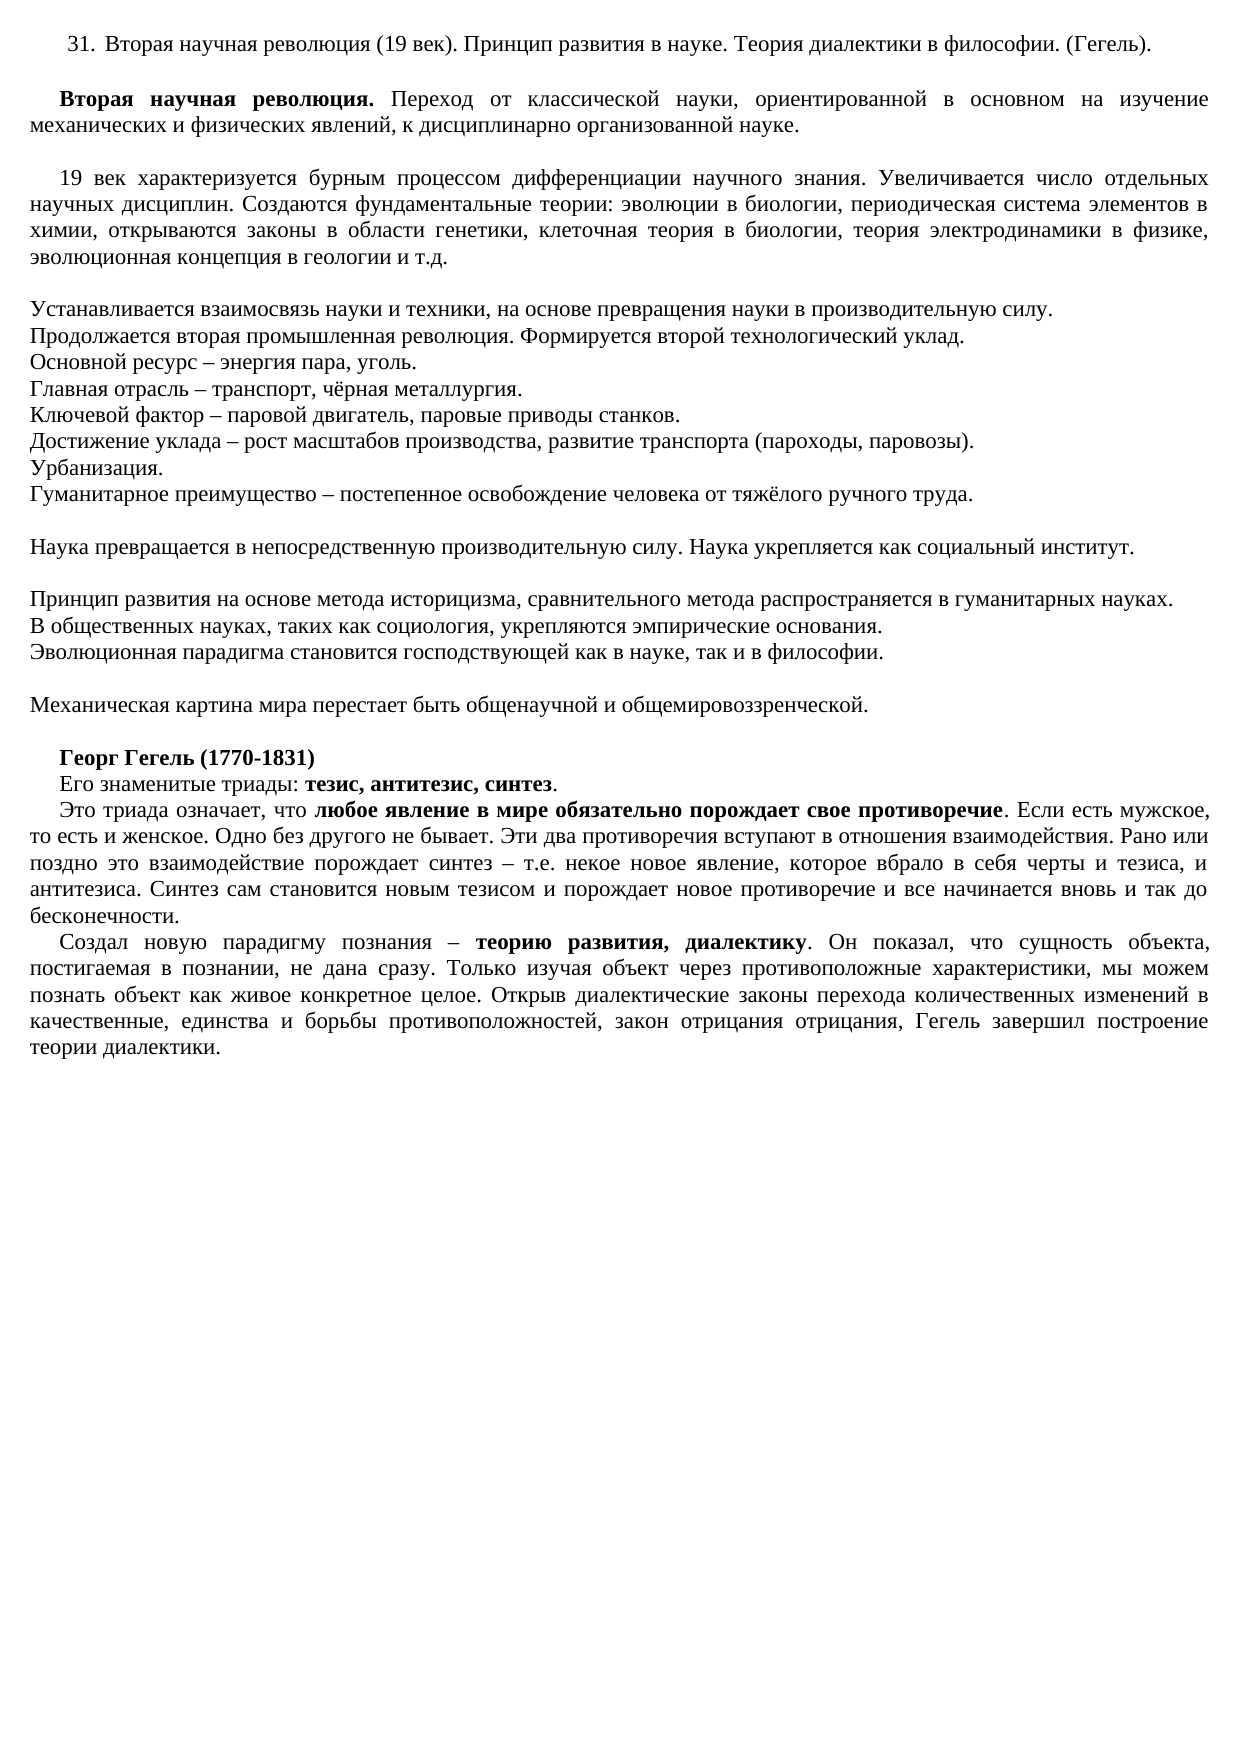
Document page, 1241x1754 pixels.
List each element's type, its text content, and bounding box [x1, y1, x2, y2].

text Ключевой фактор – паровой двигатель, паровые приводы станков. [29, 401, 1211, 427]
text Урбанизация. [29, 454, 1211, 480]
text Гуманитарное преимущество – постепенное освобождение человека от тяжёлого ручного труда. [29, 480, 1211, 506]
text Это триада означает, что любое явление в мире обязательно порождает свое противоречие. Если есть мужское, то есть и женское. Одно без другого не бывает. Эти два противоречия вступают в отношения взаимодействия. Рано или поздно это взаимодействие порождает синтез – т.е. некое новое явление, которое вбрало в себя черты и тезиса, и антитезиса. Синтез сам становится новым тезисом и порождает новое противоречие и все начинается вновь и так до бесконечности. [29, 796, 1211, 928]
text В общественных науках, таких как социология, укрепляются эмпирические основания. [29, 612, 1211, 638]
text Продолжается вторая промышленная революция. Формируется второй технологический уклад. [29, 322, 1211, 348]
text Достижение уклада – рост масштабов производства, развитие транспорта (пароходы, паровозы). [29, 427, 1211, 454]
text 19 век характеризуется бурным процессом дифференциации научного знания. Увеличивается число отдельных научных дисциплин. Создаются фундаментальные теории: эволюции в биологии, периодическая система элементов в химии, открываются законы в области генетики, клеточная теория в биологии, теория электродинамики в физике, эволюционная концепция в геологии и т.д. [29, 164, 1211, 269]
subtitle Вторая научная революция (19 век). Принцип развития в науке. Теория диалектики в философии. (Гегель). [67, 29, 1211, 56]
text Главная отрасль – транспорт, чёрная металлургия. [29, 374, 1211, 401]
text Эволюционная парадигма становится господствующей как в науке, так и в философии. [29, 638, 1211, 664]
text Его знаменитые триады: тезис, антитезис, синтез. [29, 770, 1211, 796]
text Наука превращается в непосредственную производительную силу. Наука укрепляется как социальный институт. [29, 533, 1211, 559]
text Основной ресурс – энергия пара, уголь. [29, 348, 1211, 374]
text Устанавливается взаимосвязь науки и техники, на основе превращения науки в производительную силу. [29, 296, 1211, 322]
text Вторая научная революция. Переход от классической науки, ориентированной в основном на изучение механических и физических явлений, к дисциплинарно организованной науке. [29, 85, 1211, 137]
text Создал новую парадигму познания – теорию развития, диалектику. Он показал, что сущность объекта, постигаемая в познании, не дана сразу. Только изучая объект через противоположные характеристики, мы можем познать объект как живое конкретное целое. Открыв диалектические законы перехода количественных изменений в качественные, единства и борьбы противоположностей, закон отрицания отрицания, Гегель завершил построение теории диалектики. [29, 928, 1211, 1060]
text Механическая картина мира перестает быть общенаучной и общемировоззренческой. [29, 691, 1211, 717]
text Георг Гегель (1770-1831) [29, 743, 1211, 770]
text Принцип развития на основе метода историцизма, сравнительного метода распространяется в гуманитарных науках. [29, 585, 1211, 612]
